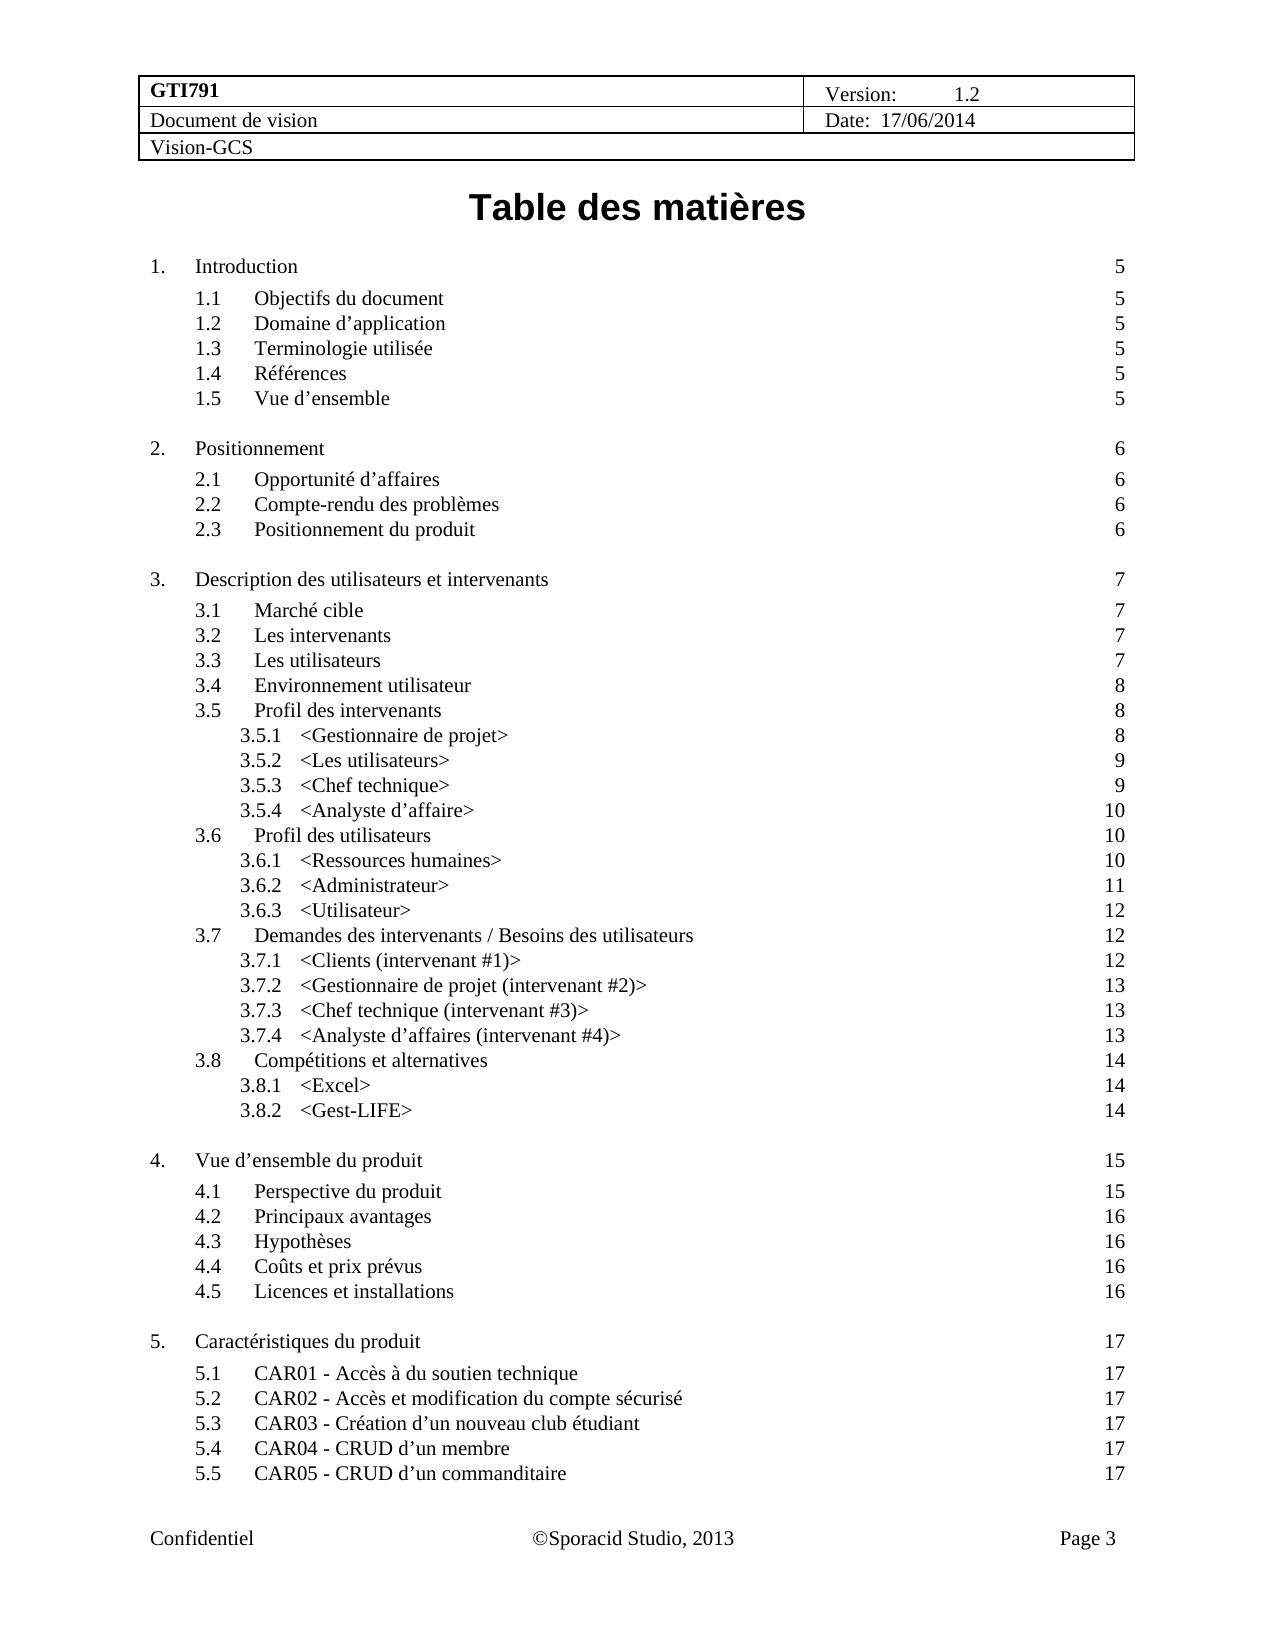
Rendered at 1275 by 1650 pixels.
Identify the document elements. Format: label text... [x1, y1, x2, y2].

text 1.3 Terminologie utilisée 5 [195, 335, 1050, 360]
text 3.6.3 <Utilisateur> 12 [240, 897, 1125, 922]
text 2. Positionnement 6 [150, 435, 1050, 460]
text 3.6.1 <Ressources humaines> 10 [240, 847, 1125, 872]
text 2.3 Positionnement du produit 6 [195, 516, 1050, 541]
text 3.6 Profil des utilisateurs 10 [195, 822, 1050, 847]
text 3.5.3 <Chef technique> 9 [240, 772, 1125, 797]
text 3. Description des utilisateurs et intervenants 7 [150, 566, 1050, 591]
text 3.7.2 <Gestionnaire de projet (intervenant #2)> 13 [240, 972, 1125, 997]
text 3.7.4 <Analyste d’affaires (intervenant #4)> 13 [240, 1022, 1125, 1047]
text 3.2 Les intervenants 7 [195, 622, 1050, 647]
text 5.5 CAR05 - CRUD d’un commanditaire 17 [195, 1460, 1050, 1485]
text 3.5 Profil des intervenants 8 [195, 697, 1050, 722]
text 1.4 Références 5 [195, 360, 1050, 385]
text 4.4 Coûts et prix prévus 16 [195, 1253, 1050, 1278]
text 3.7.1 <Clients (intervenant #1)> 12 [240, 947, 1125, 972]
text 3.1 Marché cible 7 [195, 597, 1050, 622]
text 5.4 CAR04 - CRUD d’un membre 17 [195, 1435, 1050, 1460]
text 3.6.2 <Administrateur> 11 [240, 872, 1125, 897]
text 2.1 Opportunité d’affaires 6 [195, 466, 1050, 491]
text 4.5 Licences et installations 16 [195, 1278, 1050, 1303]
text 3.5.1 <Gestionnaire de projet> 8 [240, 722, 1125, 747]
text 1. Introduction 5 [150, 253, 1050, 278]
text 3.5.4 <Analyste d’affaire> 10 [240, 797, 1125, 822]
text 4.2 Principaux avantages 16 [195, 1203, 1050, 1228]
text 3.8.2 <Gest-LIFE> 14 [240, 1097, 1125, 1122]
text 3.8 Compétitions et alternatives 14 [195, 1047, 1050, 1072]
text 1.2 Domaine d’application 5 [195, 310, 1050, 335]
text 3.4 Environnement utilisateur 8 [195, 672, 1050, 697]
text 5.3 CAR03 - Création d’un nouveau club étudiant 17 [195, 1410, 1050, 1435]
text 1.5 Vue d’ensemble 5 [195, 385, 1050, 410]
text 5.1 CAR01 - Accès à du soutien technique 17 [195, 1360, 1050, 1385]
text 4. Vue d’ensemble du produit 15 [150, 1147, 1050, 1172]
text 1.1 Objectifs du document 5 [195, 285, 1050, 310]
text 4.3 Hypothèses 16 [195, 1228, 1050, 1253]
text 2.2 Compte-rendu des problèmes 6 [195, 491, 1050, 516]
text 5. Caractéristiques du produit 17 [150, 1328, 1050, 1353]
text 3.7 Demandes des intervenants / Besoins des utilisateurs 12 [195, 922, 1050, 947]
text 3.7.3 <Chef technique (intervenant #3)> 13 [240, 997, 1125, 1022]
title Table des matières [150, 185, 1125, 228]
text 3.5.2 <Les utilisateurs> 9 [240, 747, 1125, 772]
text 5.2 CAR02 - Accès et modification du compte sécurisé 17 [195, 1385, 1050, 1410]
text 4.1 Perspective du produit 15 [195, 1178, 1050, 1203]
text 3.8.1 <Excel> 14 [240, 1072, 1125, 1097]
text 3.3 Les utilisateurs 7 [195, 647, 1050, 672]
